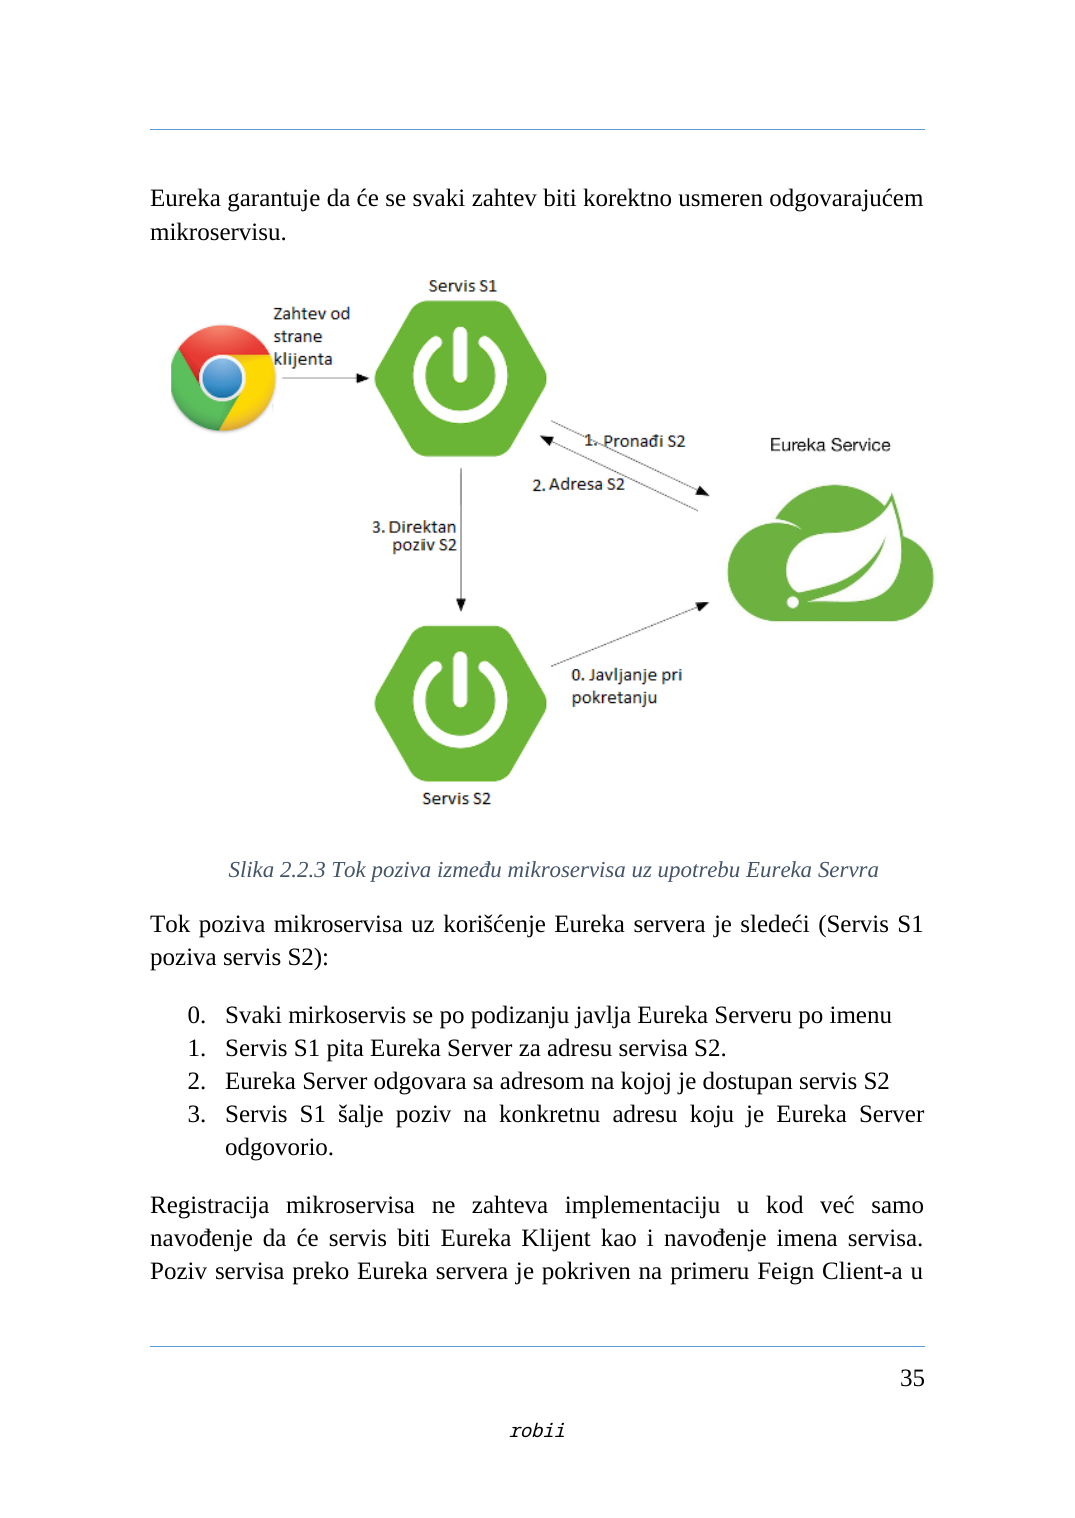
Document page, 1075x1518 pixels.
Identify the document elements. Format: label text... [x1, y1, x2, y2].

picture [170, 274, 938, 822]
list Servis S1 šalje poziv na konkretnu adresu koju je Eureka Server odgovorio. [187, 1099, 925, 1161]
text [150, 1190, 925, 1285]
list Eureka Server odgovara sa adresom na kojoj je dostupan servis S2 [187, 1066, 925, 1095]
list Servis S1 pita Eureka Server za adresu servisa S2. [187, 1033, 925, 1062]
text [150, 183, 925, 245]
list Svaki mirkoservis se po podizanju javlja Eureka Serveru po imenu [187, 1000, 925, 1029]
